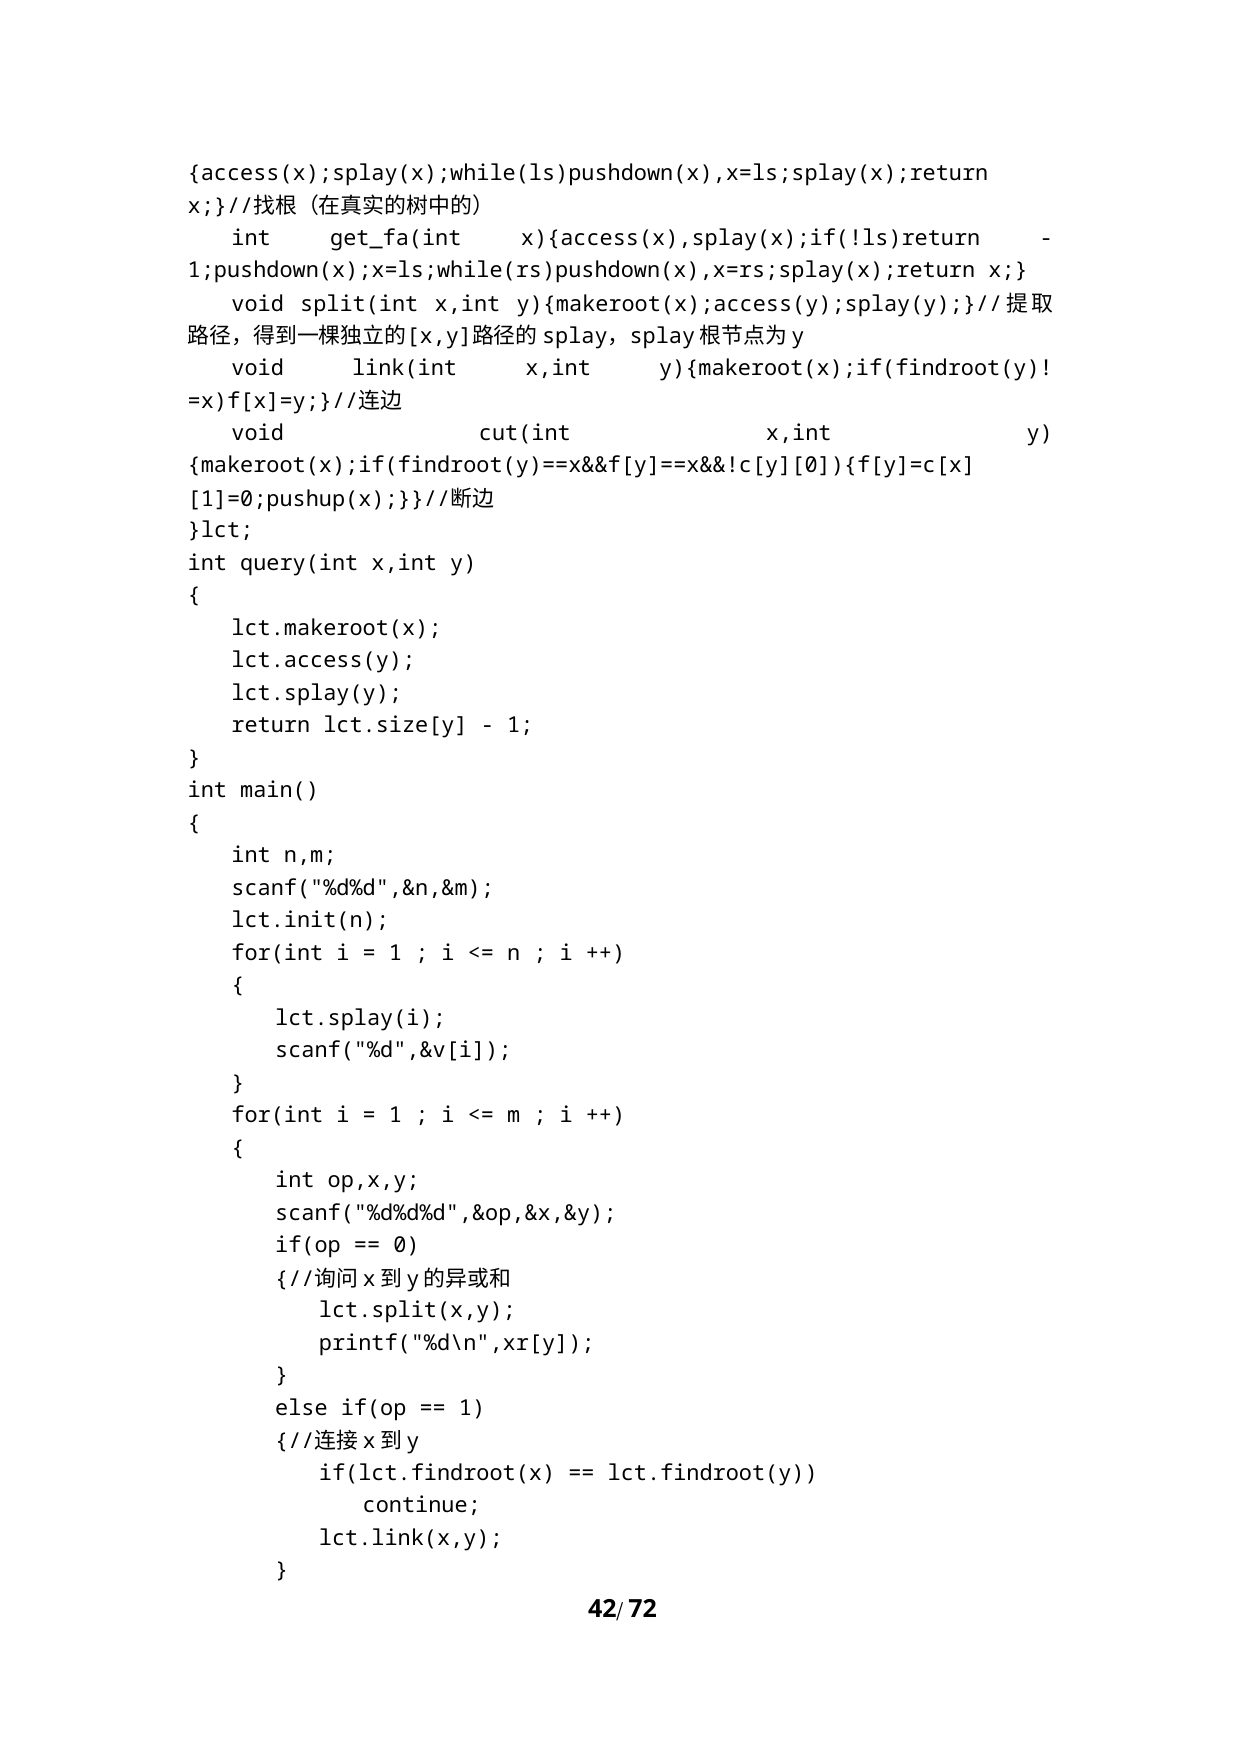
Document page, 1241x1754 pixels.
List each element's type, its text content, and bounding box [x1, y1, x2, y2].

text } [187, 1066, 1053, 1098]
text void link(int x,int y){makeroot(x);if(findroot(y)!=x)f[x]=y;}//连边 [187, 351, 1053, 416]
text { [187, 1131, 1053, 1163]
text } [187, 741, 1053, 773]
text return lct.size[y] - 1; [187, 708, 1053, 741]
text {//询问x到y的异或和 [187, 1261, 1053, 1293]
text scanf("%d%d%d",&op,&x,&y); [187, 1196, 1053, 1228]
text continue; [187, 1488, 1053, 1521]
text scanf("%d",&v[i]); [187, 1033, 1053, 1066]
text int op,x,y; [187, 1163, 1053, 1196]
text else if(op == 1) [187, 1391, 1053, 1423]
text void split(int x,int y){makeroot(x);access(y);splay(y);}//提取路径，得到一棵独立的[x,y]路径的splay，splay根节点为y [187, 286, 1053, 351]
text if(lct.findroot(x) == lct.findroot(y)) [187, 1456, 1053, 1488]
text for(int i = 1 ; i <= n ; i ++) [187, 936, 1053, 968]
text lct.makeroot(x); [187, 611, 1053, 643]
text int n,m; [187, 838, 1053, 871]
text int query(int x,int y) [187, 546, 1053, 578]
text { [187, 968, 1053, 1001]
text lct.access(y); [187, 643, 1053, 676]
text scanf("%d%d",&n,&m); [187, 871, 1053, 903]
text if(op == 0) [187, 1228, 1053, 1261]
text lct.splay(y); [187, 676, 1053, 708]
text lct.split(x,y); [187, 1293, 1053, 1326]
text { [187, 806, 1053, 838]
text }lct; [187, 513, 1053, 546]
text void cut(int x,int y){makeroot(x);if(findroot(y)==x&&f[y]==x&&!c[y][0]){f[y]=c[x][1]=0;pushup(x);}}//断边 [187, 416, 1053, 513]
text for(int i = 1 ; i <= m ; i ++) [187, 1098, 1053, 1131]
text lct.splay(i); [187, 1001, 1053, 1033]
text int main() [187, 773, 1053, 806]
text lct.init(n); [187, 903, 1053, 936]
text int get_fa(int x){access(x),splay(x);if(!ls)return -1;pushdown(x);x=ls;while(rs)pushdown(x),x=rs;splay(x);return x;} [187, 221, 1053, 286]
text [187, 156, 1053, 221]
text lct.link(x,y); [187, 1521, 1053, 1553]
text } [187, 1553, 1053, 1586]
text } [187, 1358, 1053, 1391]
text { [187, 578, 1053, 611]
text {//连接x到y [187, 1423, 1053, 1456]
text printf("%d\n",xr[y]); [187, 1326, 1053, 1358]
